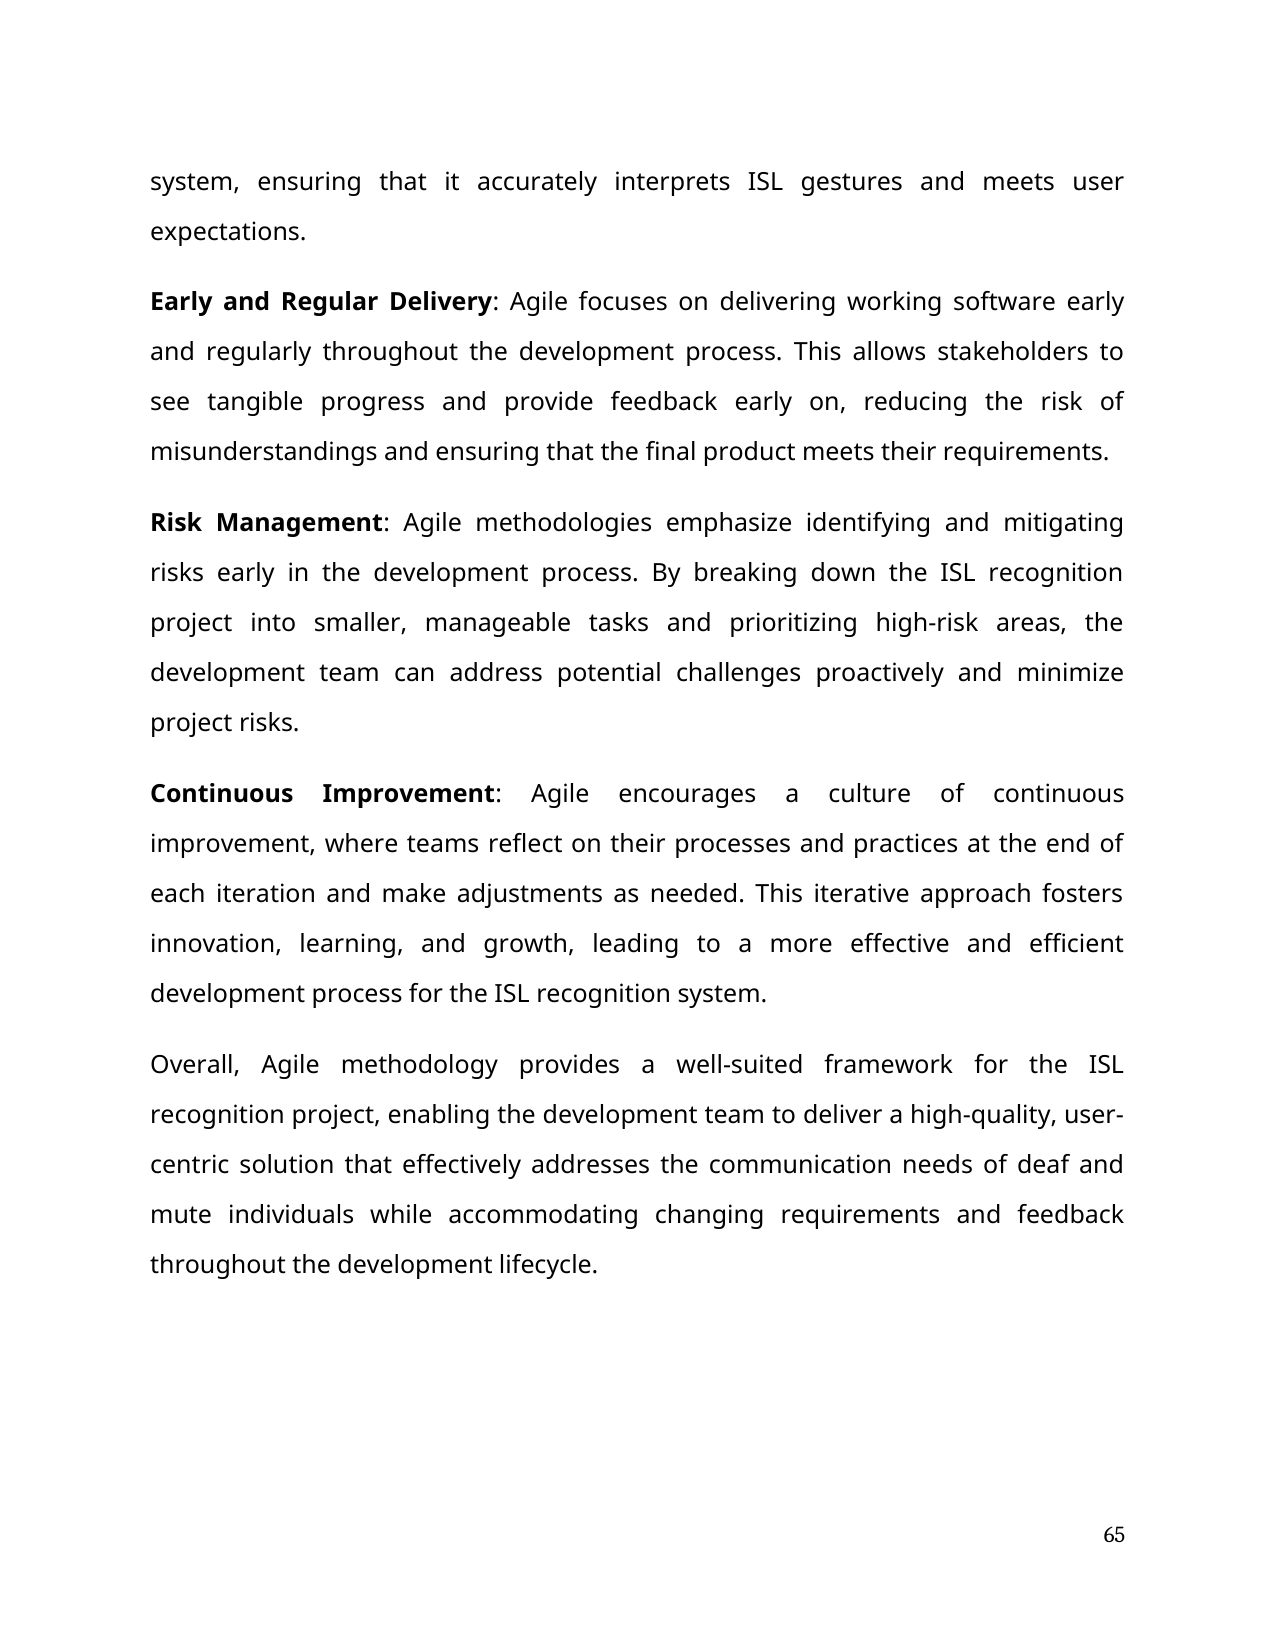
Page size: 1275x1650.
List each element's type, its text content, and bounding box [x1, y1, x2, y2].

text Overall, Agile methodology provides a well-suited framework for the ISL recognition project, enabling the development team to deliver a high-quality, user-centric solution that effectively addresses the communication needs of deaf and mute individuals while accommodating changing requirements and feedback throughout the development lifecycle. [150, 1033, 1125, 1283]
text Continuous Improvement: Agile encourages a culture of continuous improvement, where teams reflect on their processes and practices at the end of each iteration and make adjustments as needed. This iterative approach fosters innovation, learning, and growth, leading to a more effective and efficient development process for the ISL recognition system. [150, 762, 1125, 1012]
text Risk Management: Agile methodologies emphasize identifying and mitigating risks early in the development process. By breaking down the ISL recognition project into smaller, manageable tasks and prioritizing high-risk areas, the development team can address potential challenges proactively and minimize project risks. [150, 492, 1125, 742]
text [150, 150, 1125, 250]
text Early and Regular Delivery: Agile focuses on delivering working software early and regularly throughout the development process. This allows stakeholders to see tangible progress and provide feedback early on, reducing the risk of misunderstandings and ensuring that the final product meets their requirements. [150, 271, 1125, 471]
